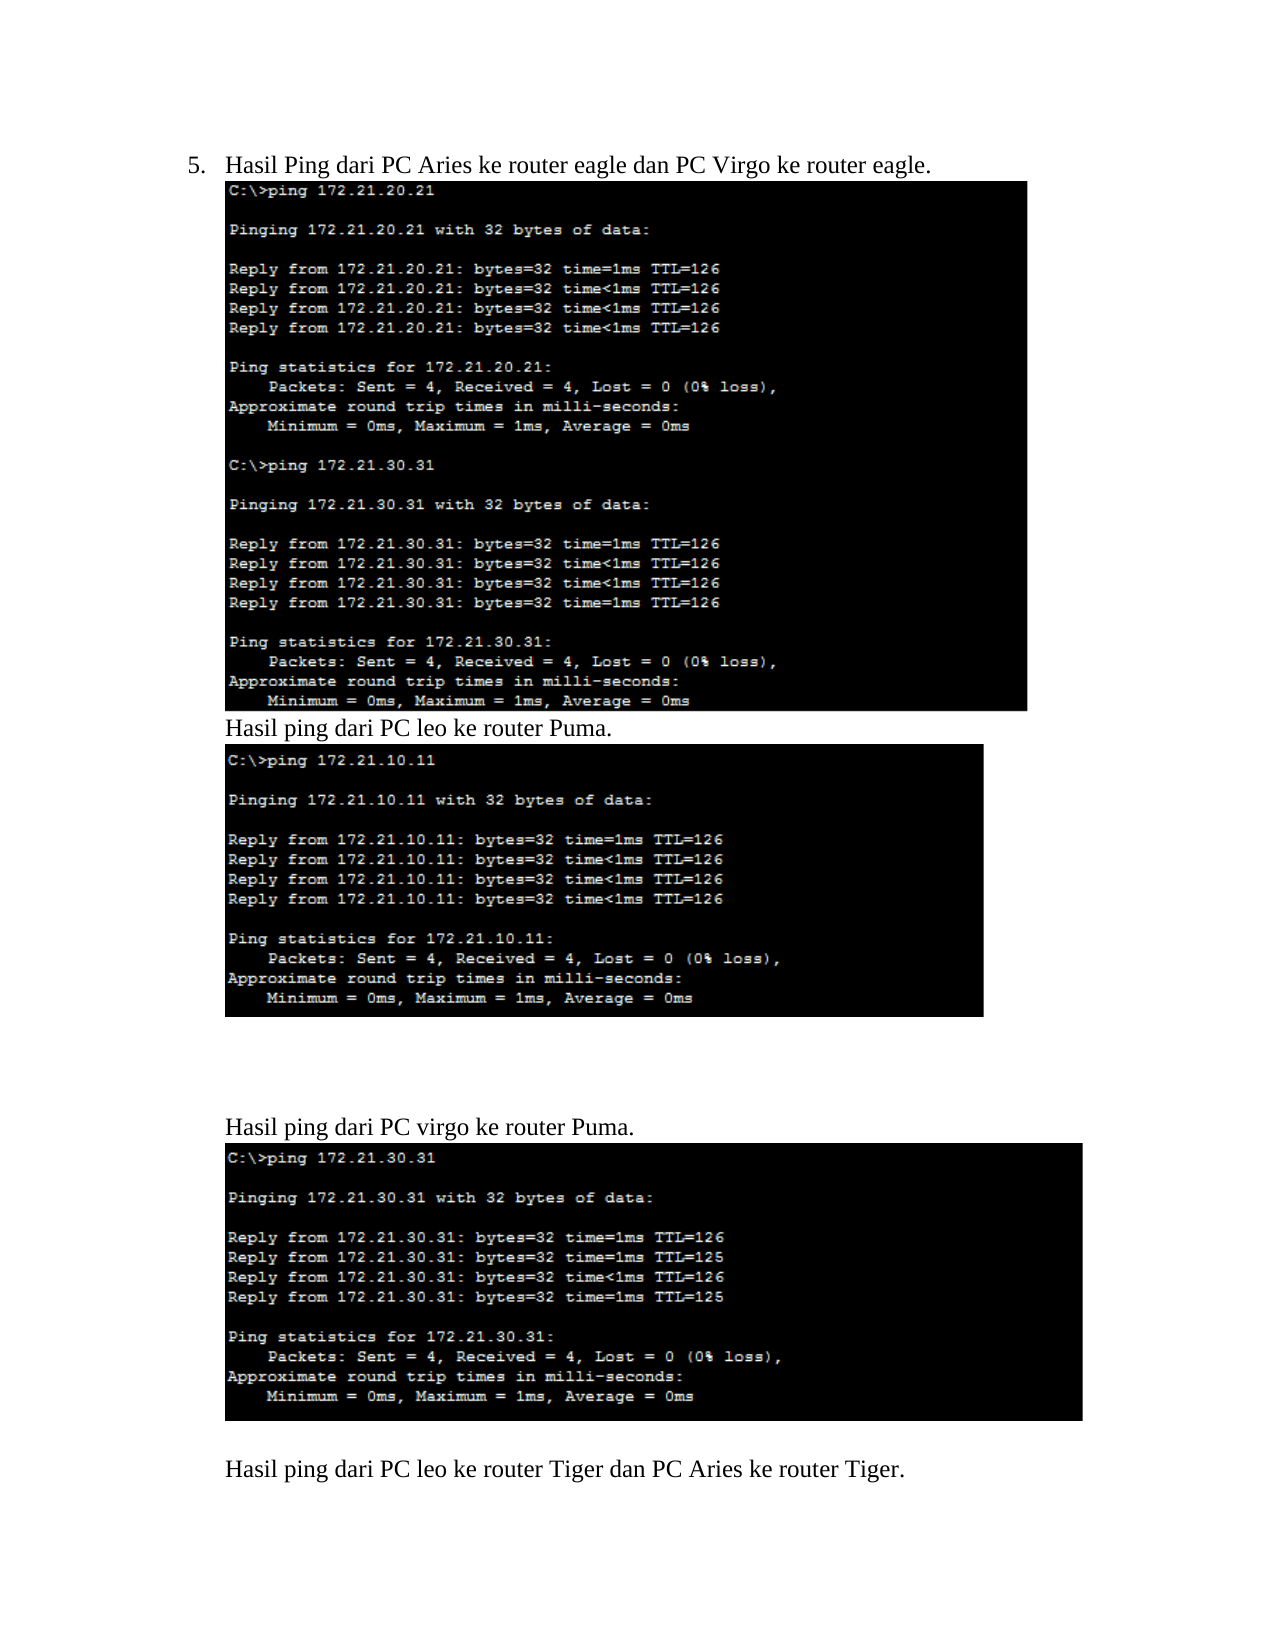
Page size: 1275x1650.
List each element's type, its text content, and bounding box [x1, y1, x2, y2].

list Hasil Ping dari PC Aries ke router eagle dan PC Virgo ke router eagle. [187, 150, 1125, 179]
picture [225, 744, 984, 1017]
list Hasil ping dari PC leo ke router Puma. [225, 713, 1125, 742]
picture [225, 181, 1028, 712]
list Hasil ping dari PC virgo ke router Puma. [225, 1112, 1125, 1141]
picture [225, 1143, 1083, 1421]
list Hasil ping dari PC leo ke router Tiger dan PC Aries ke router Tiger. [225, 1454, 1125, 1483]
